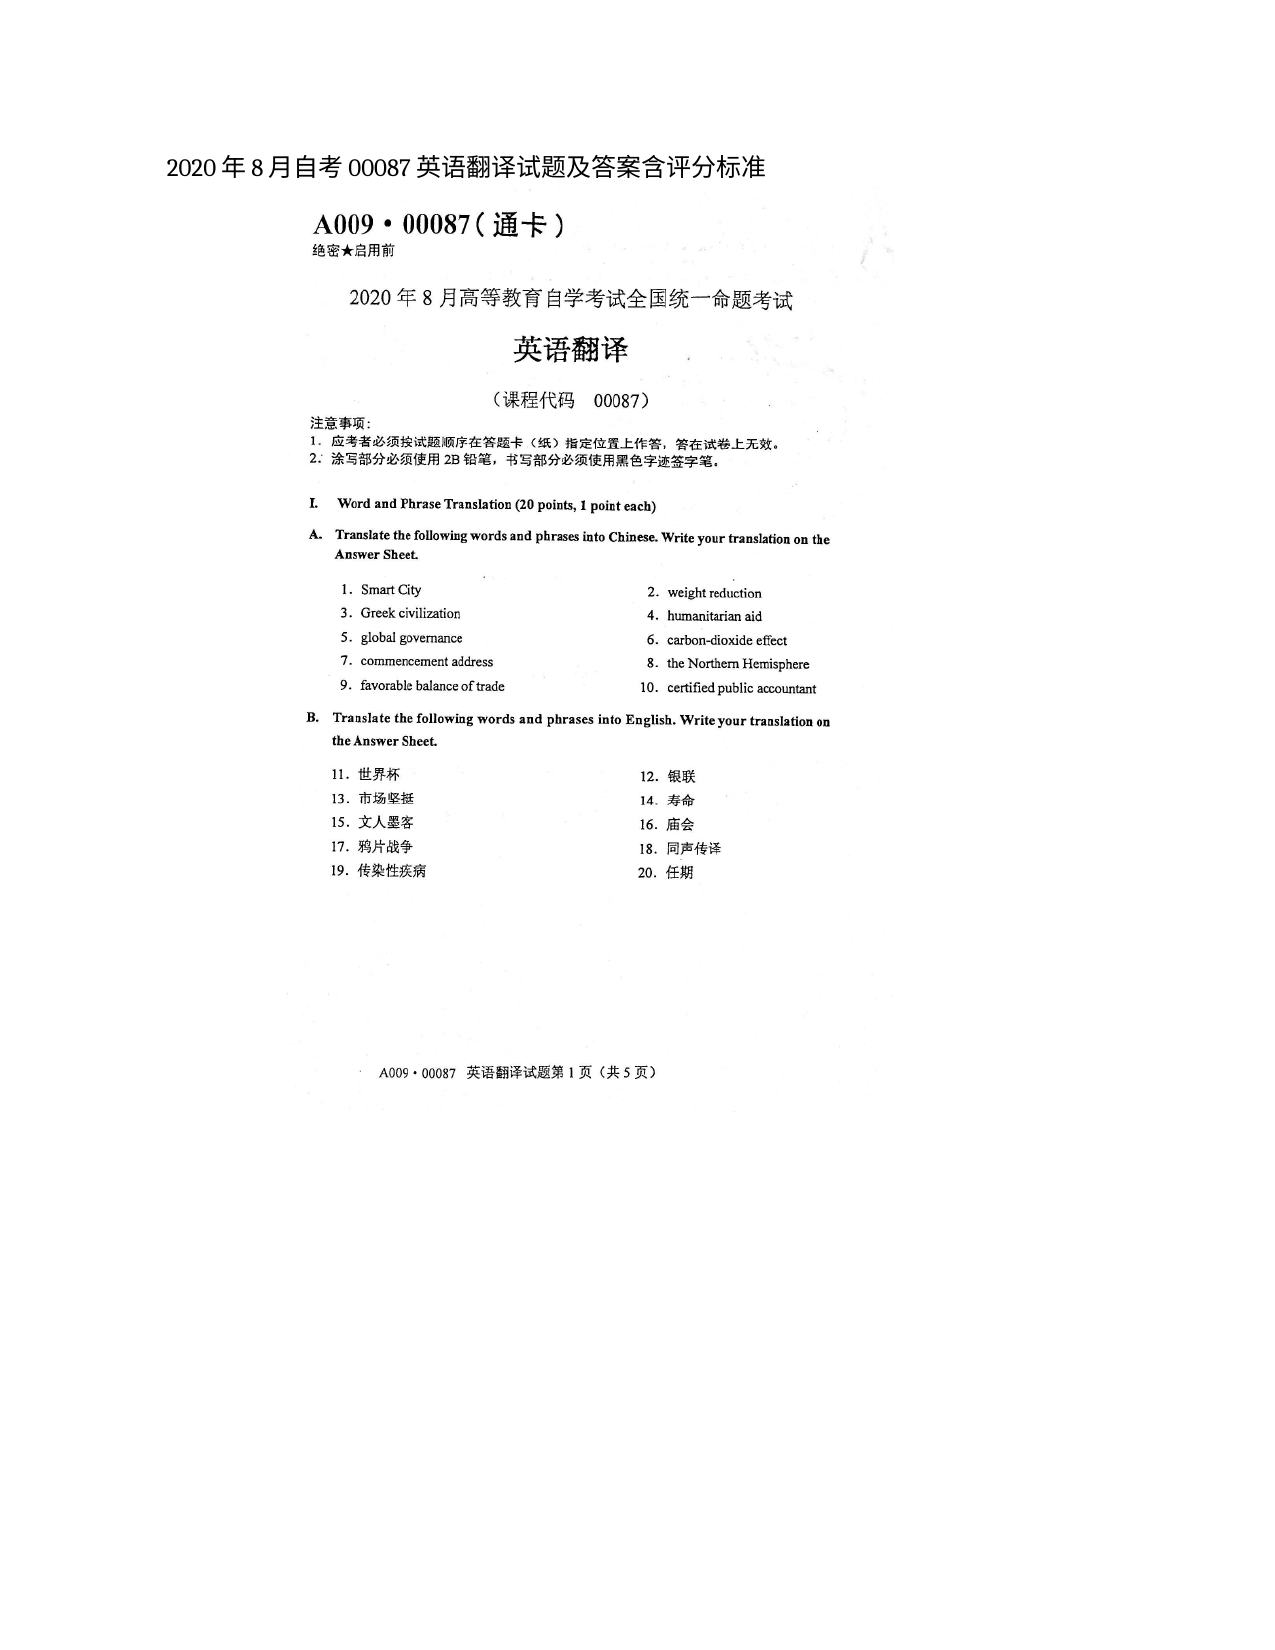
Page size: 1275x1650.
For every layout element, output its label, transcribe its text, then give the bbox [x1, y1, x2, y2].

picture [150, 186, 1025, 1112]
text 2020年8月自考00087英语翻译试题及答案含评分标准 [150, 154, 1125, 182]
